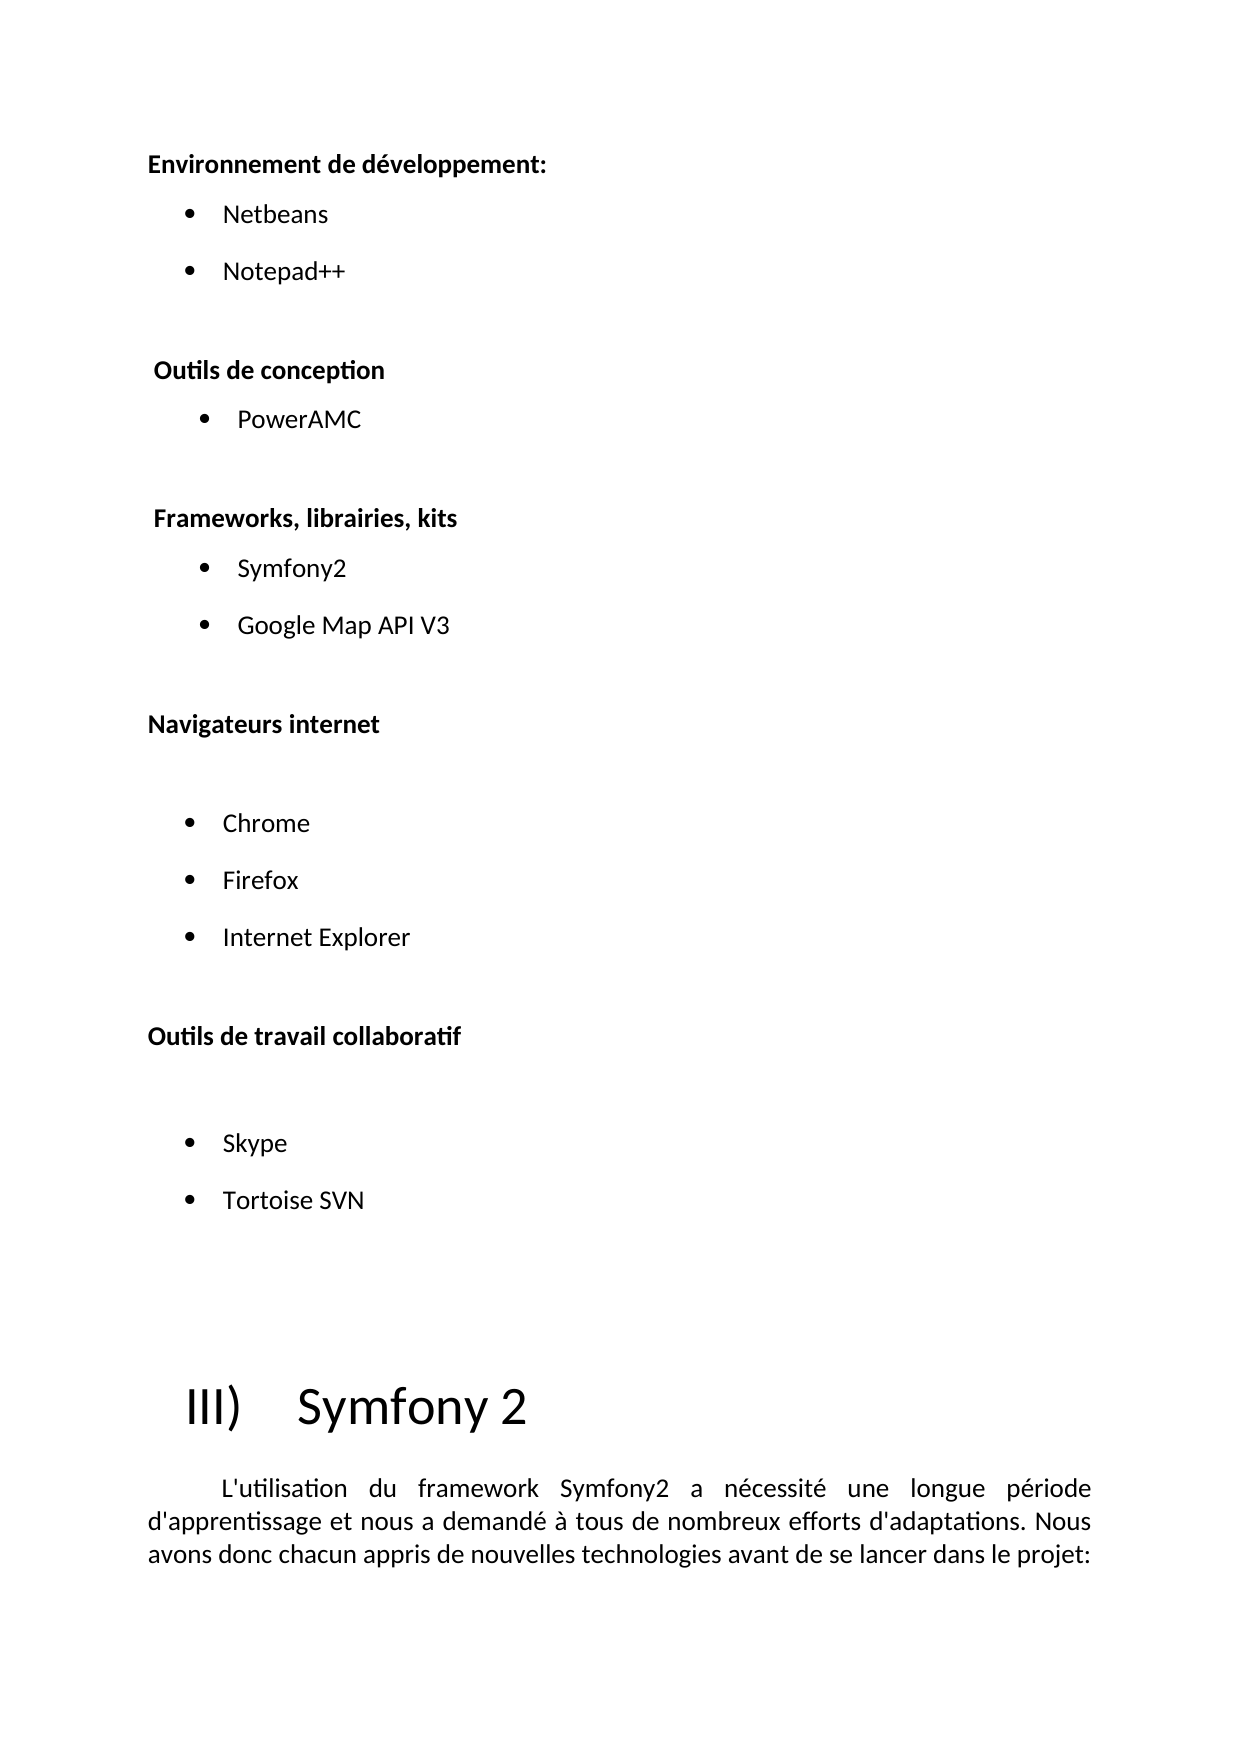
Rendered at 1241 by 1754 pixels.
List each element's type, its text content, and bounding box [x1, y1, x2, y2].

list Chrome [185, 806, 1093, 839]
list Symfony 2 [185, 1372, 1093, 1438]
list Symfony2 [200, 551, 1093, 584]
list Netbeans [185, 197, 1093, 230]
list Firefox [185, 863, 1093, 896]
list PowerAMC [200, 403, 1093, 436]
list Google Map API V3 [200, 608, 1093, 641]
text Outils de conception [148, 353, 1093, 386]
text Frameworks, librairies, kits [148, 502, 1093, 535]
list Notepad++ [185, 254, 1093, 287]
list Internet Explorer [185, 920, 1093, 953]
list Tortoise SVN [185, 1183, 1093, 1216]
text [148, 1471, 1093, 1570]
text Outils de travail collaboratif [148, 1019, 1093, 1052]
text Environnement de développement: [148, 148, 1093, 181]
list Skype [185, 1126, 1093, 1159]
text Navigateurs internet [148, 707, 1093, 740]
